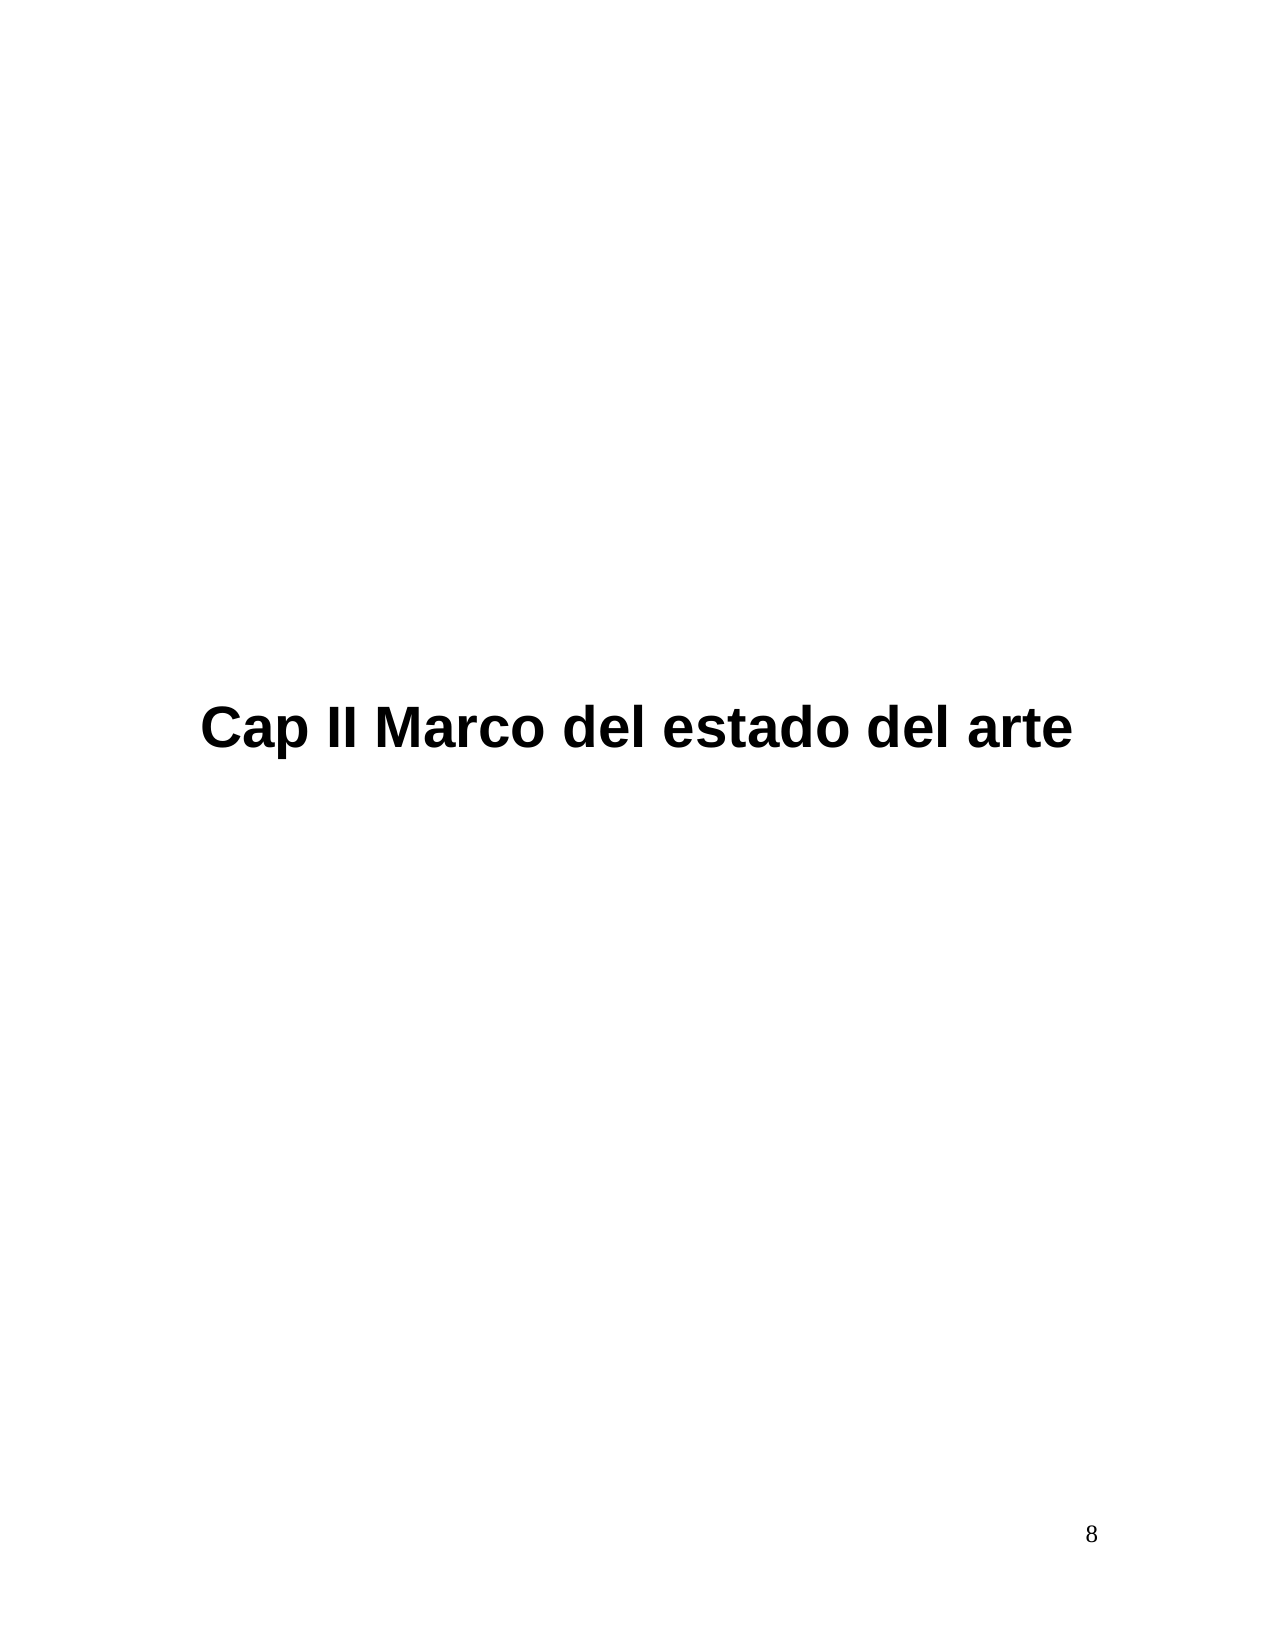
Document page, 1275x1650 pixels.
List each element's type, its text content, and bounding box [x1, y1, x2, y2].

text Cap II Marco del estado del arte [177, 693, 1098, 760]
